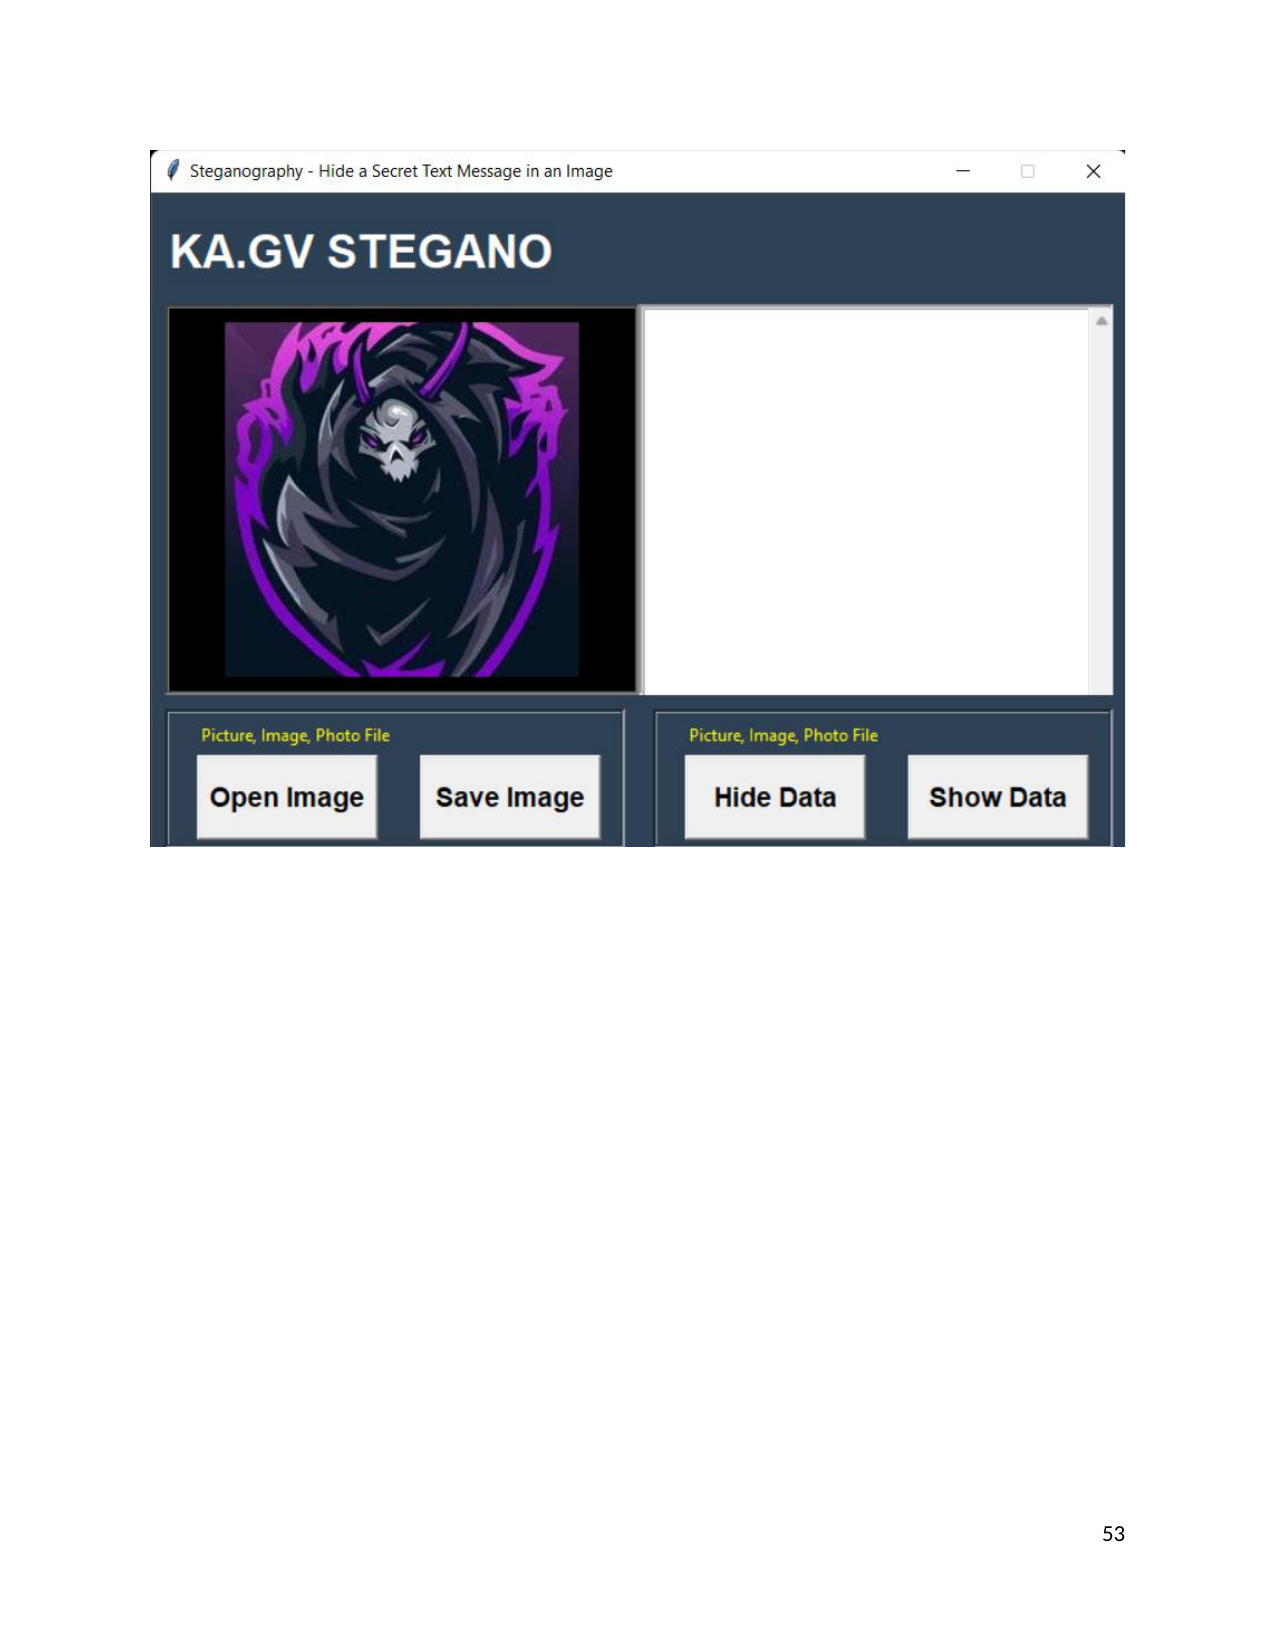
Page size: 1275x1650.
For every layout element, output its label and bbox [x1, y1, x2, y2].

picture [150, 150, 1125, 847]
